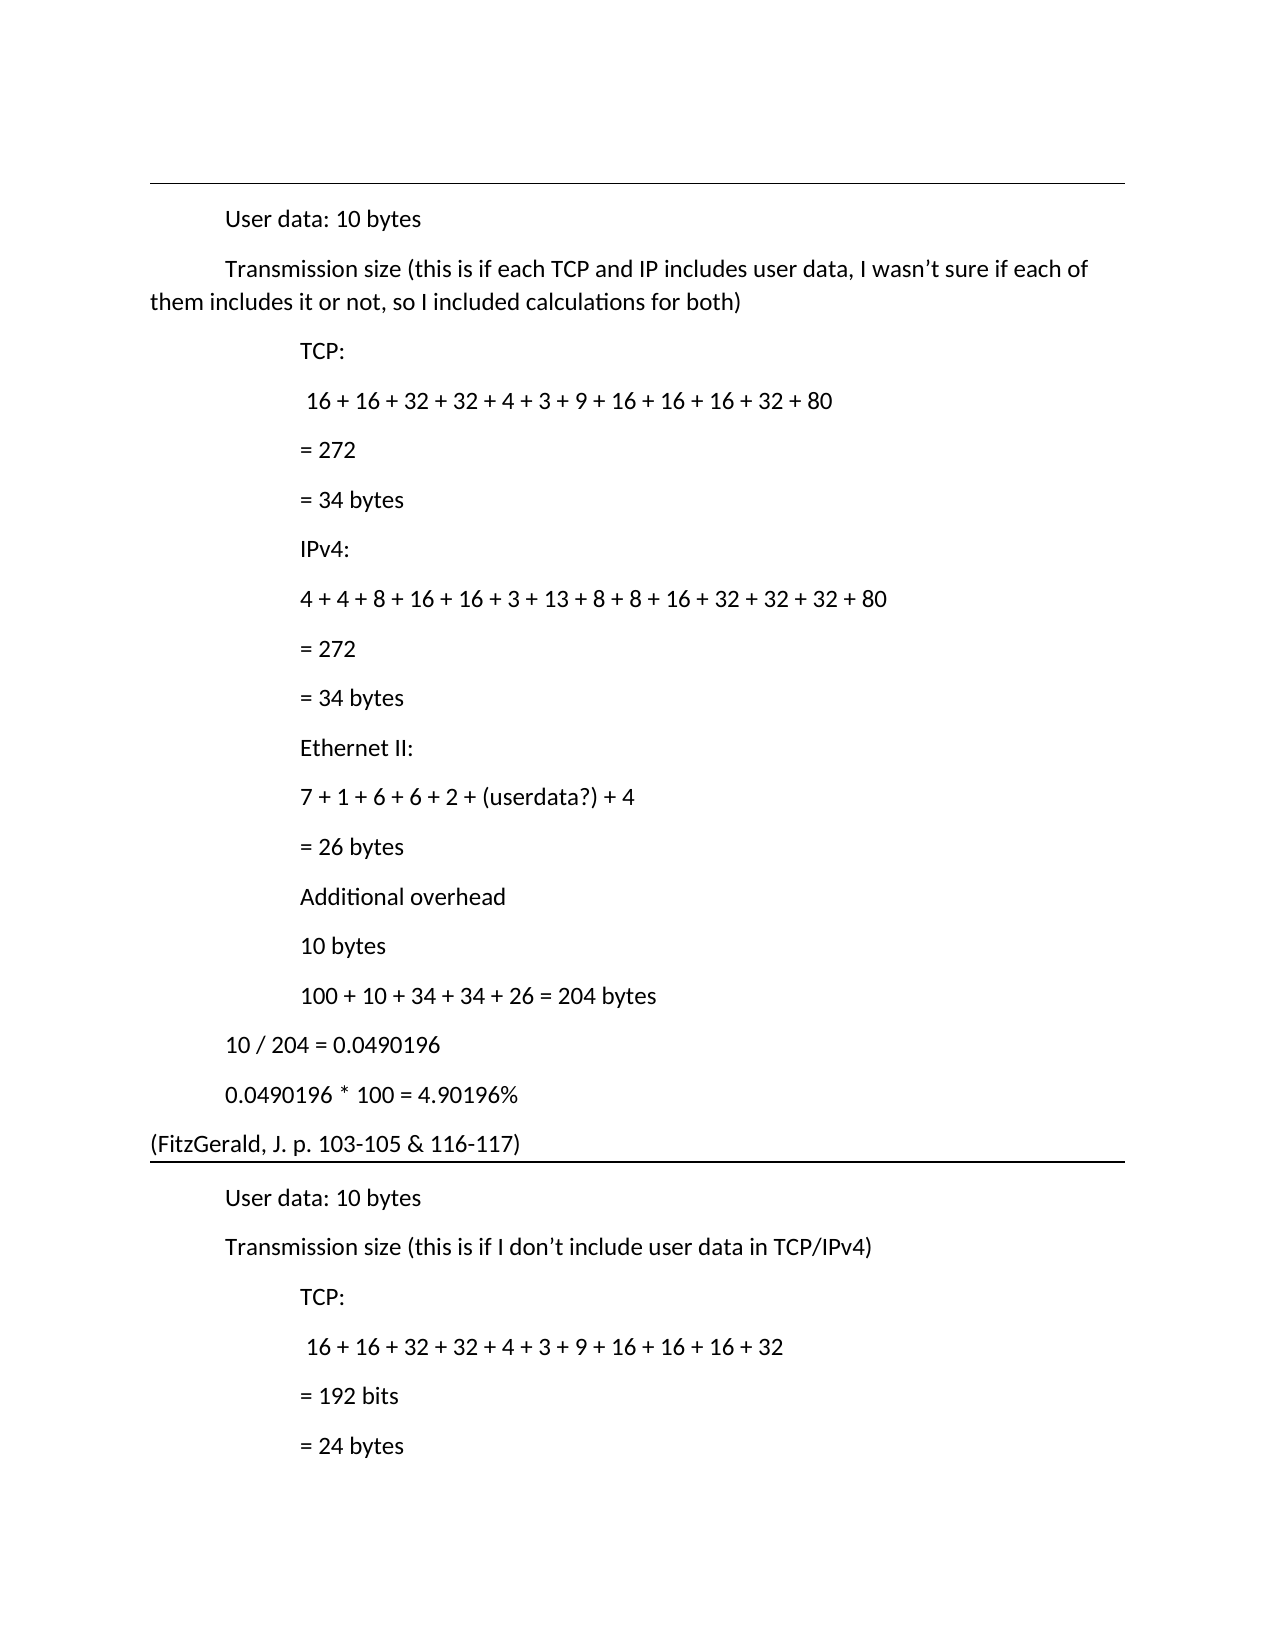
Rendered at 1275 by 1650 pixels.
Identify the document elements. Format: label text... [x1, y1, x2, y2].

text TCP: [150, 1281, 1125, 1312]
text = 26 bytes [150, 831, 1125, 862]
text User data: 10 bytes [150, 1182, 1125, 1212]
text = 272 [300, 434, 1125, 465]
text = 34 bytes [150, 682, 1125, 713]
text TCP: [150, 335, 1125, 366]
text Ethernet II: [150, 732, 1125, 762]
text = 24 bytes [300, 1430, 1125, 1460]
text 0.0490196 * 100 = 4.90196% [150, 1079, 1125, 1109]
text 7 + 1 + 6 + 6 + 2 + (userdata?) + 4 [150, 782, 1125, 812]
text Transmission size (this is if each TCP and IP includes user data, I wasn’t sure if each of them includes it or not, so I included calculations for both) [150, 253, 1125, 316]
text 100 + 10 + 34 + 34 + 26 = 204 bytes [150, 980, 1125, 1010]
text User data: 10 bytes [150, 203, 1125, 234]
text = 34 bytes [300, 484, 1125, 514]
text 16 + 16 + 32 + 32 + 4 + 3 + 9 + 16 + 16 + 16 + 32 [150, 1331, 1125, 1361]
text (FitzGerald, J. p. 103-105 & 116-117) [150, 1129, 1125, 1161]
text = 192 bits [300, 1380, 1125, 1411]
text 10 bytes [150, 930, 1125, 961]
text 16 + 16 + 32 + 32 + 4 + 3 + 9 + 16 + 16 + 16 + 32 + 80 [150, 385, 1125, 415]
text IPv4: [150, 534, 1125, 564]
text 10 / 204 = 0.0490196 [150, 1029, 1125, 1060]
text Transmission size (this is if I don’t include user data in TCP/IPv4) [150, 1231, 1125, 1262]
text = 272 [150, 633, 1125, 663]
text 4 + 4 + 8 + 16 + 16 + 3 + 13 + 8 + 8 + 16 + 32 + 32 + 32 + 80 [150, 583, 1125, 614]
text Additional overhead [150, 881, 1125, 911]
